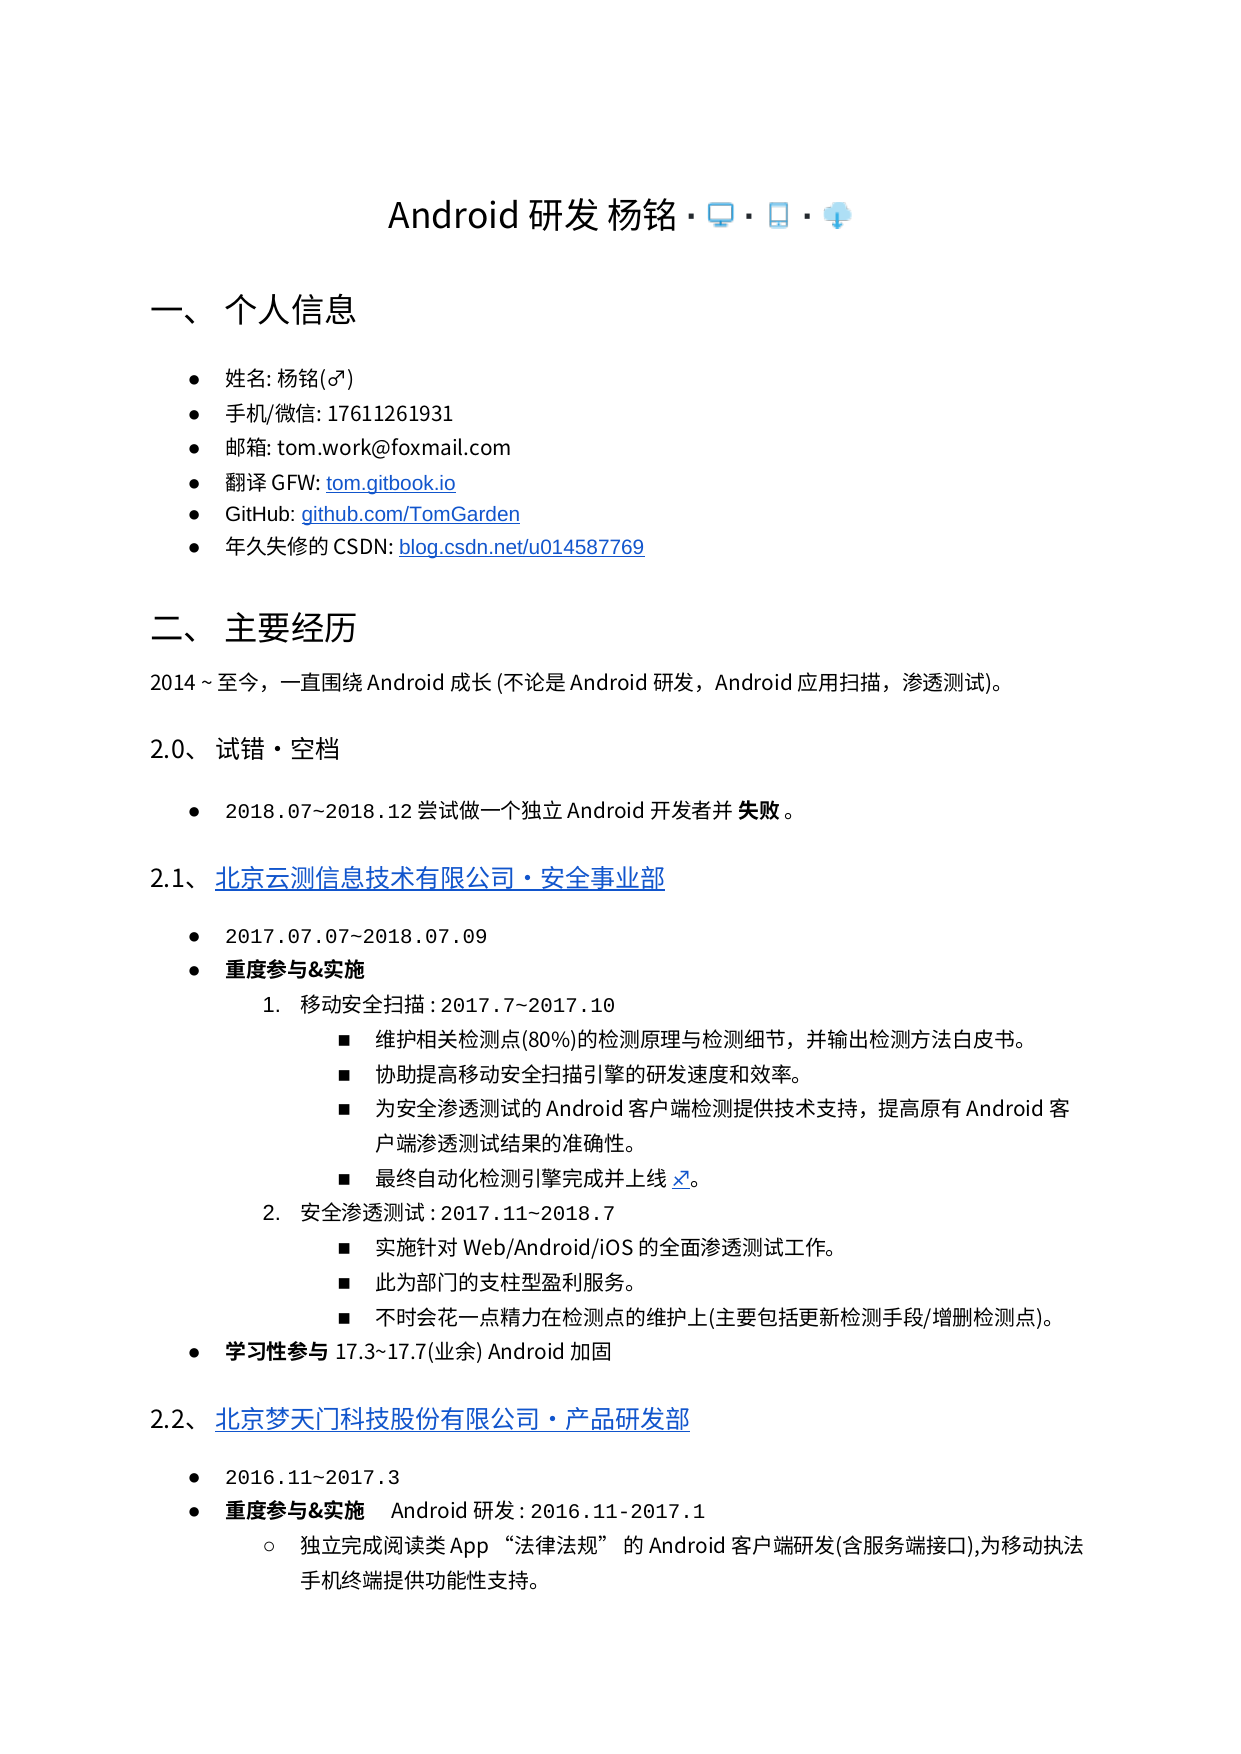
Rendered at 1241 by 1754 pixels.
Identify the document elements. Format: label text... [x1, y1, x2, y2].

text 2014 ~ 至今，一直围绕 Android 成长 (不论是 Android 研发，Android 应用扫描，渗透测试)。 [150, 666, 1090, 696]
list 年久失修的CSDN: blog.csdn.net/u014587769 [187, 530, 1090, 560]
subtitle 2.1、 北京云测信息技术有限公司·安全事业部 [150, 858, 1090, 894]
list 姓名: 杨铭(♂) [187, 362, 1090, 392]
list 重度参与&实施 [187, 954, 1090, 984]
list 移动安全扫描 : 2017.7~2017.10 [262, 988, 1090, 1019]
list 实施针对 Web/Android/iOS 的全面渗透测试工作。 [337, 1232, 1090, 1262]
subtitle 一、 个人信息 [150, 284, 1090, 332]
picture [707, 202, 735, 229]
list 独立完成阅读类 App “法律法规” 的 Android 客户端研发(含服务端接口),为移动执法手机终端提供功能性支持。 [262, 1530, 1090, 1594]
subtitle Android 研发 杨铭 · · · [150, 187, 1090, 239]
list 2018.07~2018.12 尝试做一个独立 Android 开发者并 失败 。 [187, 794, 1090, 825]
list 不时会花一点精力在检测点的维护上(主要包括更新检测手段/增删检测点)。 [337, 1301, 1090, 1331]
list 学习性参与 17.3~17.7(业余) Android 加固 [187, 1336, 1090, 1366]
picture [823, 202, 852, 229]
list 2017.07.07~2018.07.09 [187, 923, 1090, 950]
list 最终自动化检测引擎完成并上线 ♐。 [337, 1162, 1090, 1192]
list 翻译 GFW: tom.gitbook.io [187, 466, 1090, 496]
list 手机/微信: 17611261931 [187, 397, 1090, 427]
list 重度参与&实施 Android 研发 : 2016.11-2017.1 [187, 1495, 1090, 1525]
list 2016.11~2017.3 [187, 1464, 1090, 1491]
list 协助提高移动安全扫描引擎的研发速度和效率。 [337, 1058, 1090, 1088]
subtitle 二、 主要经历 [150, 602, 1090, 650]
list GitHub: github.com/TomGarden [187, 501, 1090, 526]
list 安全渗透测试 : 2017.11~2018.7 [262, 1197, 1090, 1227]
list 邮箱: tom.work@foxmail.com [187, 432, 1090, 462]
subtitle 2.0、 试错·空档 [150, 730, 1090, 766]
list 维护相关检测点(80%)的检测原理与检测细节，并输出检测方法白皮书。 [337, 1023, 1090, 1053]
subtitle 2.2、 北京梦天门科技股份有限公司·产品研发部 [150, 1399, 1090, 1436]
list 此为部门的支柱型盈利服务。 [337, 1266, 1090, 1296]
list 为安全渗透测试的 Android 客户端检测提供技术支持，提高原有 Android 客户端渗透测试结果的准确性。 [337, 1093, 1090, 1157]
picture [765, 202, 793, 229]
